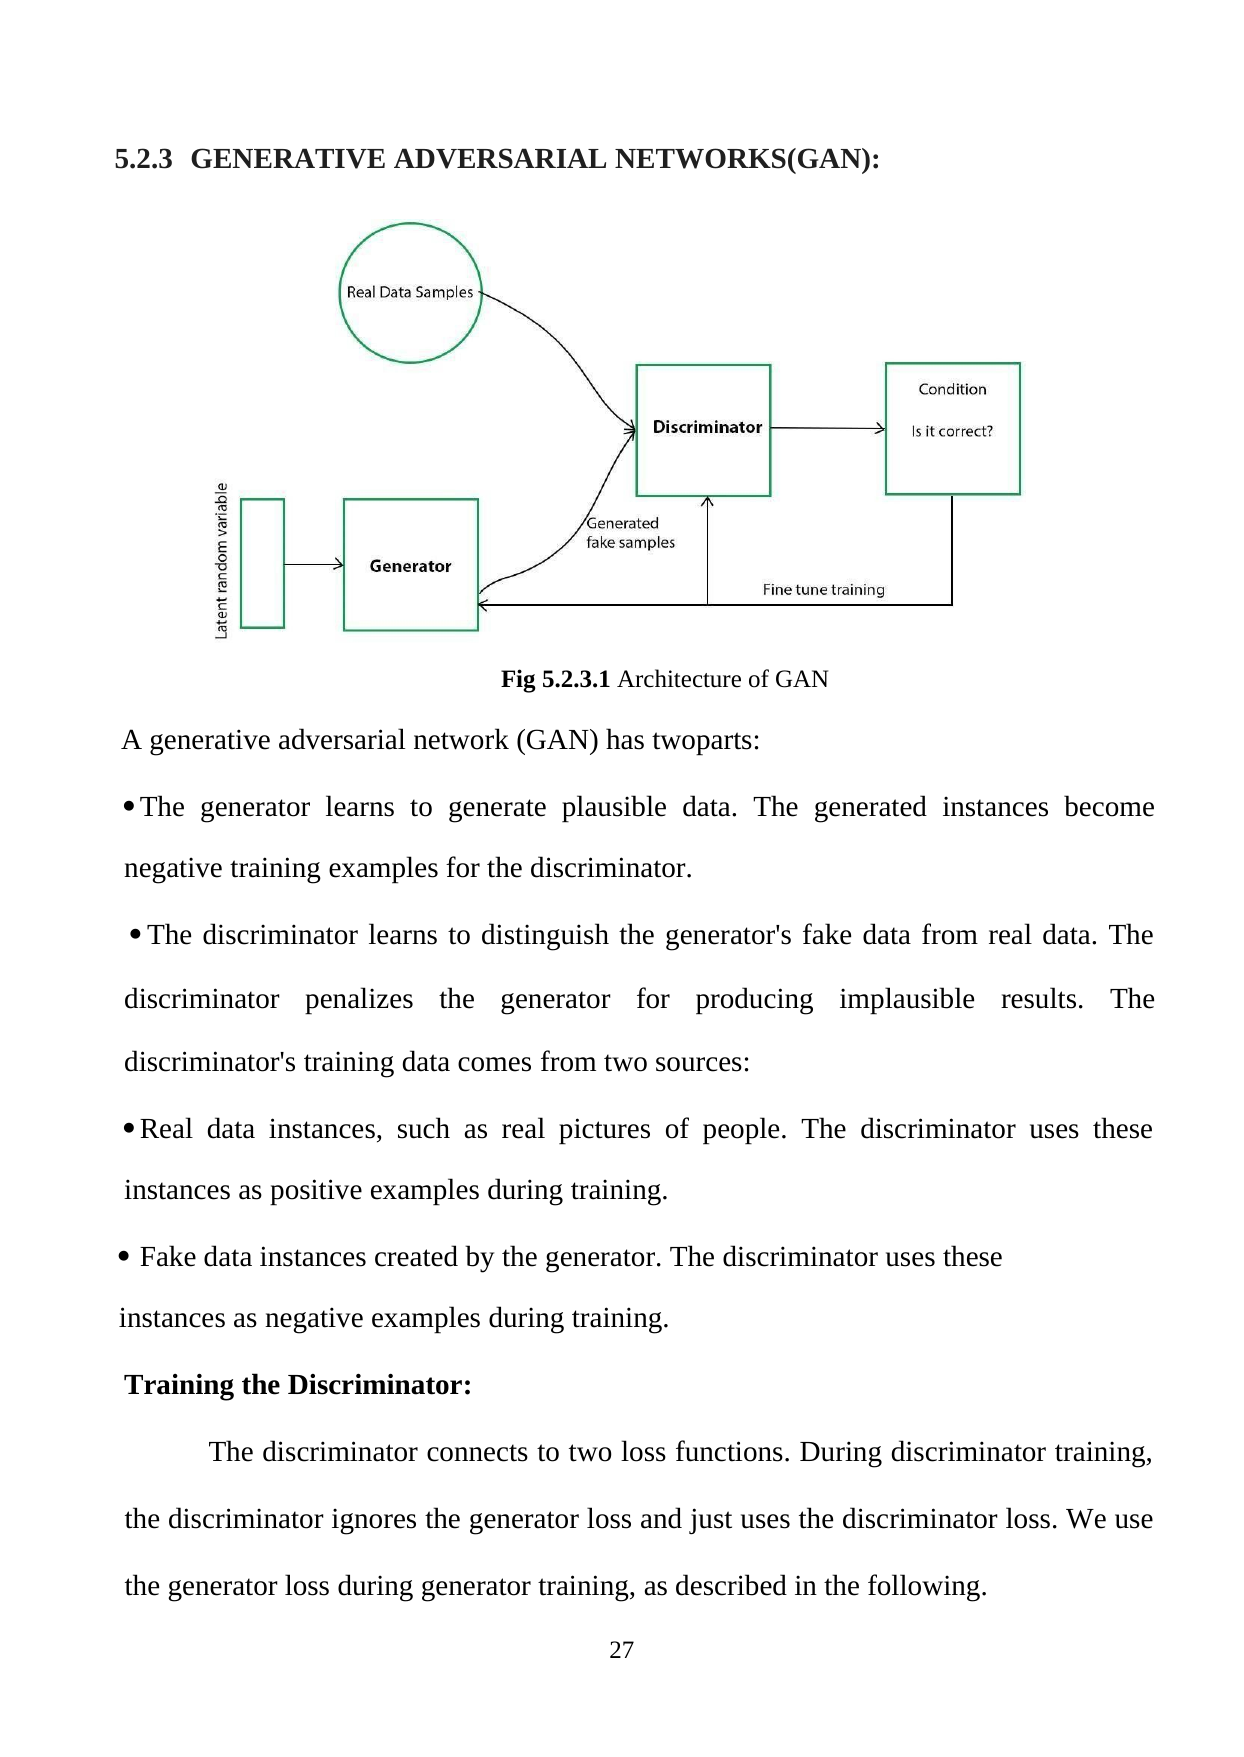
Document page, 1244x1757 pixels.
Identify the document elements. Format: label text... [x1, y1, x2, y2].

list Real data instances, such as real pictures of people. The discriminator uses these instances as positive examples during training. [124, 1111, 1154, 1206]
subtitle Training the Discriminator: [124, 1367, 1244, 1401]
text A generative adversarial network (GAN) has twoparts: [121, 722, 1244, 756]
list The discriminator learns to distinguish the generator's fake data from real data. The discriminator penalizes the generator for producing implausible results. The discriminator's training data comes from two sources: [124, 917, 1155, 1078]
list Fake data instances created by the generator. The discriminator uses these instances as negative examples during training. [119, 1239, 1004, 1334]
list GENERATIVE ADVERSARIAL NETWORKS(GAN): [114, 141, 1244, 174]
list The generator learns to generate plausible data. The generated instances become negative training examples for the discriminator. [124, 789, 1155, 884]
text The discriminator connects to two loss functions. During discriminator training, the discriminator ignores the generator loss and just uses the discriminator loss. We use the generator loss during generator training, as described in the following. [124, 1434, 1154, 1602]
picture [214, 219, 1026, 643]
text Fig 5.2.3.1 Architecture of GAN [352, 643, 978, 693]
text 27 [302, 1635, 941, 1664]
